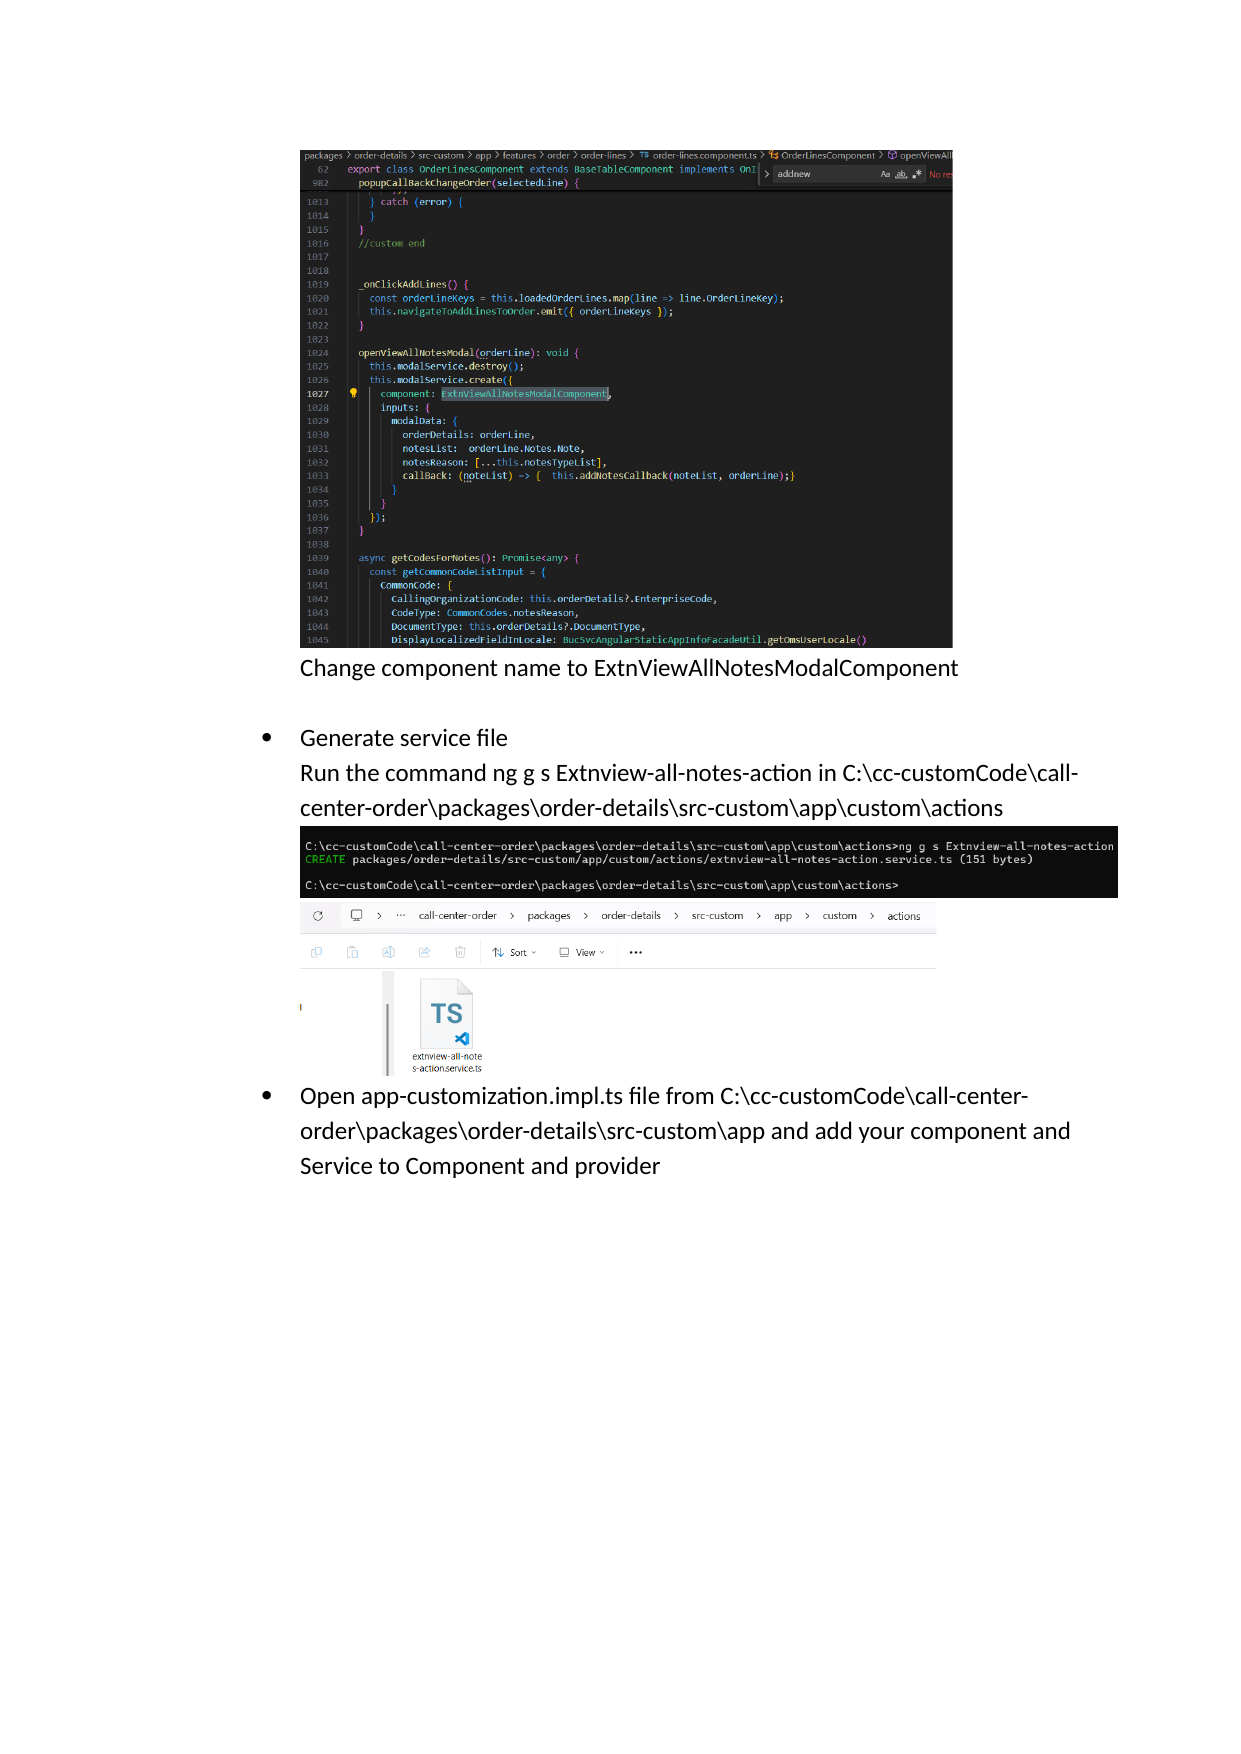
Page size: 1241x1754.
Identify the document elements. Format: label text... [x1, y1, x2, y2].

list Open app-customization.impl.ts file from C:\cc-customCode\call-center-order\packages\order-details\src-custom\app and add your component and Service to Component and provider [262, 1080, 1090, 1181]
list Change component name to ExtnViewAllNotesModalComponent [300, 652, 1090, 682]
picture [300, 902, 937, 1076]
list Run the command ng g s Extnview-all-notes-action in C:\cc-customCode\call-center-order\packages\order-details\src-custom\app\custom\actions [300, 757, 1090, 822]
list Generate service file [262, 722, 1090, 752]
picture [300, 150, 953, 648]
picture [300, 826, 1118, 898]
